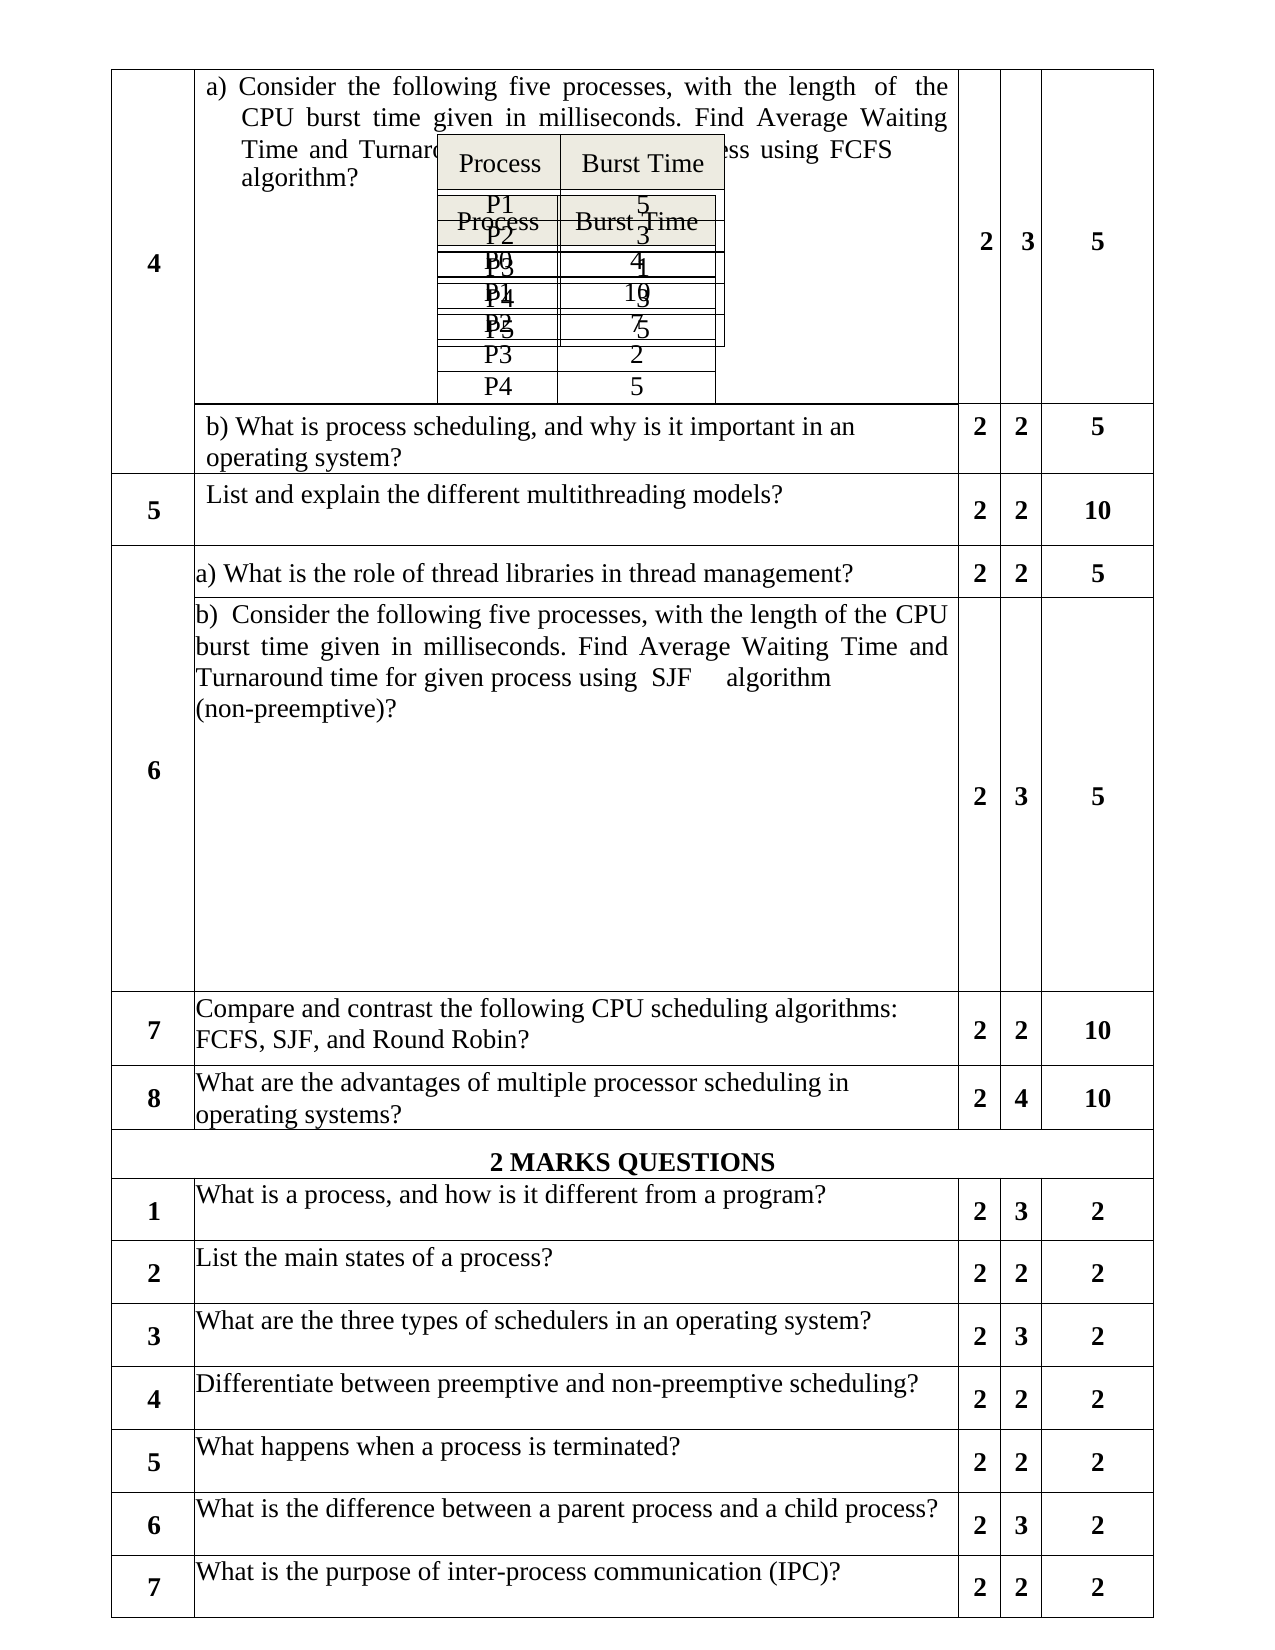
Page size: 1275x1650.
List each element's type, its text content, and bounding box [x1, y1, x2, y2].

table_cell 2 [959, 474, 1000, 545]
table_cell P3 [438, 347, 557, 371]
table_cell 3 [1001, 598, 1041, 991]
table_cell 2 [959, 992, 1000, 1065]
table_cell 6 [112, 1493, 194, 1554]
table_cell Burst Time [639, 196, 715, 220]
table_cell 2 [959, 404, 1000, 472]
table_cell 2 [959, 1179, 1000, 1240]
table_cell 3 [1001, 1304, 1041, 1366]
table_cell 10 [1042, 1066, 1153, 1129]
table_cell 1 [112, 1179, 194, 1240]
table_cell 3 [1001, 1493, 1041, 1554]
table_cell a) Consider the following five processes, with the length of the CPU burst time given in milliseconds. Find Average Waiting Time and Turnaround time for given process using FCFS algorithm? [195, 70, 958, 195]
table_cell List and explain the different multithreading models? [195, 474, 958, 545]
table_cell 2 [1042, 1556, 1153, 1617]
table_cell List the main states of a process? [195, 1241, 958, 1303]
table_cell 4 [112, 70, 194, 472]
table_cell 7 [112, 992, 194, 1065]
table_cell 2 [959, 598, 1000, 991]
table_cell Differentiate between preemptive and non-preemptive scheduling? [195, 1367, 958, 1429]
table_cell 2 [959, 1066, 1000, 1129]
table_cell [716, 195, 958, 402]
table_cell 4 [641, 253, 715, 276]
table_cell P0 [438, 253, 488, 276]
table_cell Compare and contrast the following CPU scheduling algorithms: FCFS, SJF, and Round Robin? [195, 992, 958, 1065]
table_cell 7 [561, 315, 715, 339]
table_cell 10 [1042, 992, 1153, 1065]
table_cell 2 [1001, 474, 1041, 545]
table_cell What are the three types of schedulers in an operating system? [195, 1304, 958, 1366]
table_cell 2 [1001, 1241, 1041, 1303]
table_cell 2 [959, 1241, 1000, 1303]
table_cell 3 [112, 1304, 194, 1366]
table_cell Burst Time [561, 221, 715, 245]
table_cell 8 [112, 1066, 194, 1129]
table_cell b) Consider the following five processes, with the length of the CPU burst time given in milliseconds. Find Average Waiting Time and Turnaround time for given process using SJF algorithm (non-preemptive)? [195, 598, 958, 991]
table_cell 2 [1042, 1367, 1153, 1429]
table_cell Process [438, 196, 557, 220]
table_cell 2 [1042, 1304, 1153, 1366]
table_cell 3 [1001, 1179, 1041, 1240]
table_cell 5 [1042, 546, 1153, 597]
table_cell a) What is the role of thread libraries in thread management? [195, 546, 958, 597]
table_cell 7 [112, 1556, 194, 1617]
table_cell 2 [1042, 1241, 1153, 1303]
table_cell 4 [561, 253, 642, 276]
table_cell 2 [1001, 404, 1041, 472]
table_cell 5 [112, 474, 194, 545]
table_cell 6 [112, 546, 194, 991]
table_cell 2 [1001, 1556, 1041, 1617]
table_cell 10 [561, 284, 715, 308]
table_cell 5 [558, 372, 715, 402]
table_cell 2 [1042, 1493, 1153, 1554]
table_cell b) What is process scheduling, and why is it important in an operating system? [195, 405, 958, 472]
table_cell 2 [112, 1241, 194, 1303]
table_cell 2 [558, 347, 715, 371]
table_cell P1 [438, 284, 557, 308]
table_cell 2 [1001, 546, 1041, 597]
table_cell Process [438, 221, 557, 245]
table_cell 2 [1042, 1179, 1153, 1240]
table_cell What happens when a process is terminated? [195, 1430, 958, 1492]
table_cell What is a process, and how is it different from a program? [195, 1179, 958, 1240]
table_cell 2 [959, 1430, 1000, 1492]
table_cell 2 [1001, 1367, 1041, 1429]
table_cell Burst Time [561, 196, 648, 220]
table_cell 5 [1042, 598, 1153, 991]
table_cell P4 [438, 372, 557, 402]
table_cell 4 [1001, 1066, 1041, 1129]
table_cell 2 [959, 70, 1000, 402]
table_cell 2 [959, 1304, 1000, 1366]
table_cell 2 [959, 1367, 1000, 1429]
table_cell 5 [1042, 404, 1153, 472]
table_cell 3 [1001, 70, 1041, 402]
table_cell 2 [1042, 1430, 1153, 1492]
table_cell 5 [112, 1430, 194, 1492]
table_cell 2 [959, 546, 1000, 597]
table_cell What is the difference between a parent process and a child process? [195, 1493, 958, 1554]
table_cell 2 [1001, 1430, 1041, 1492]
table_cell What are the advantages of multiple processor scheduling in operating systems? [195, 1066, 958, 1129]
table_cell [195, 195, 437, 402]
table_cell 2 [959, 1556, 1000, 1617]
table_cell 10 [1042, 474, 1153, 545]
table_cell 2 [1001, 992, 1041, 1065]
table_cell What is the purpose of inter-process communication (IPC)? [195, 1556, 958, 1617]
table_cell 5 [1042, 70, 1153, 402]
table_cell 2 MARKS QUESTIONS [112, 1130, 1153, 1178]
table_cell P0 [509, 253, 557, 276]
table_cell 2 [959, 1493, 1000, 1554]
table_cell P2 [438, 315, 557, 339]
table_cell 4 [112, 1367, 194, 1429]
